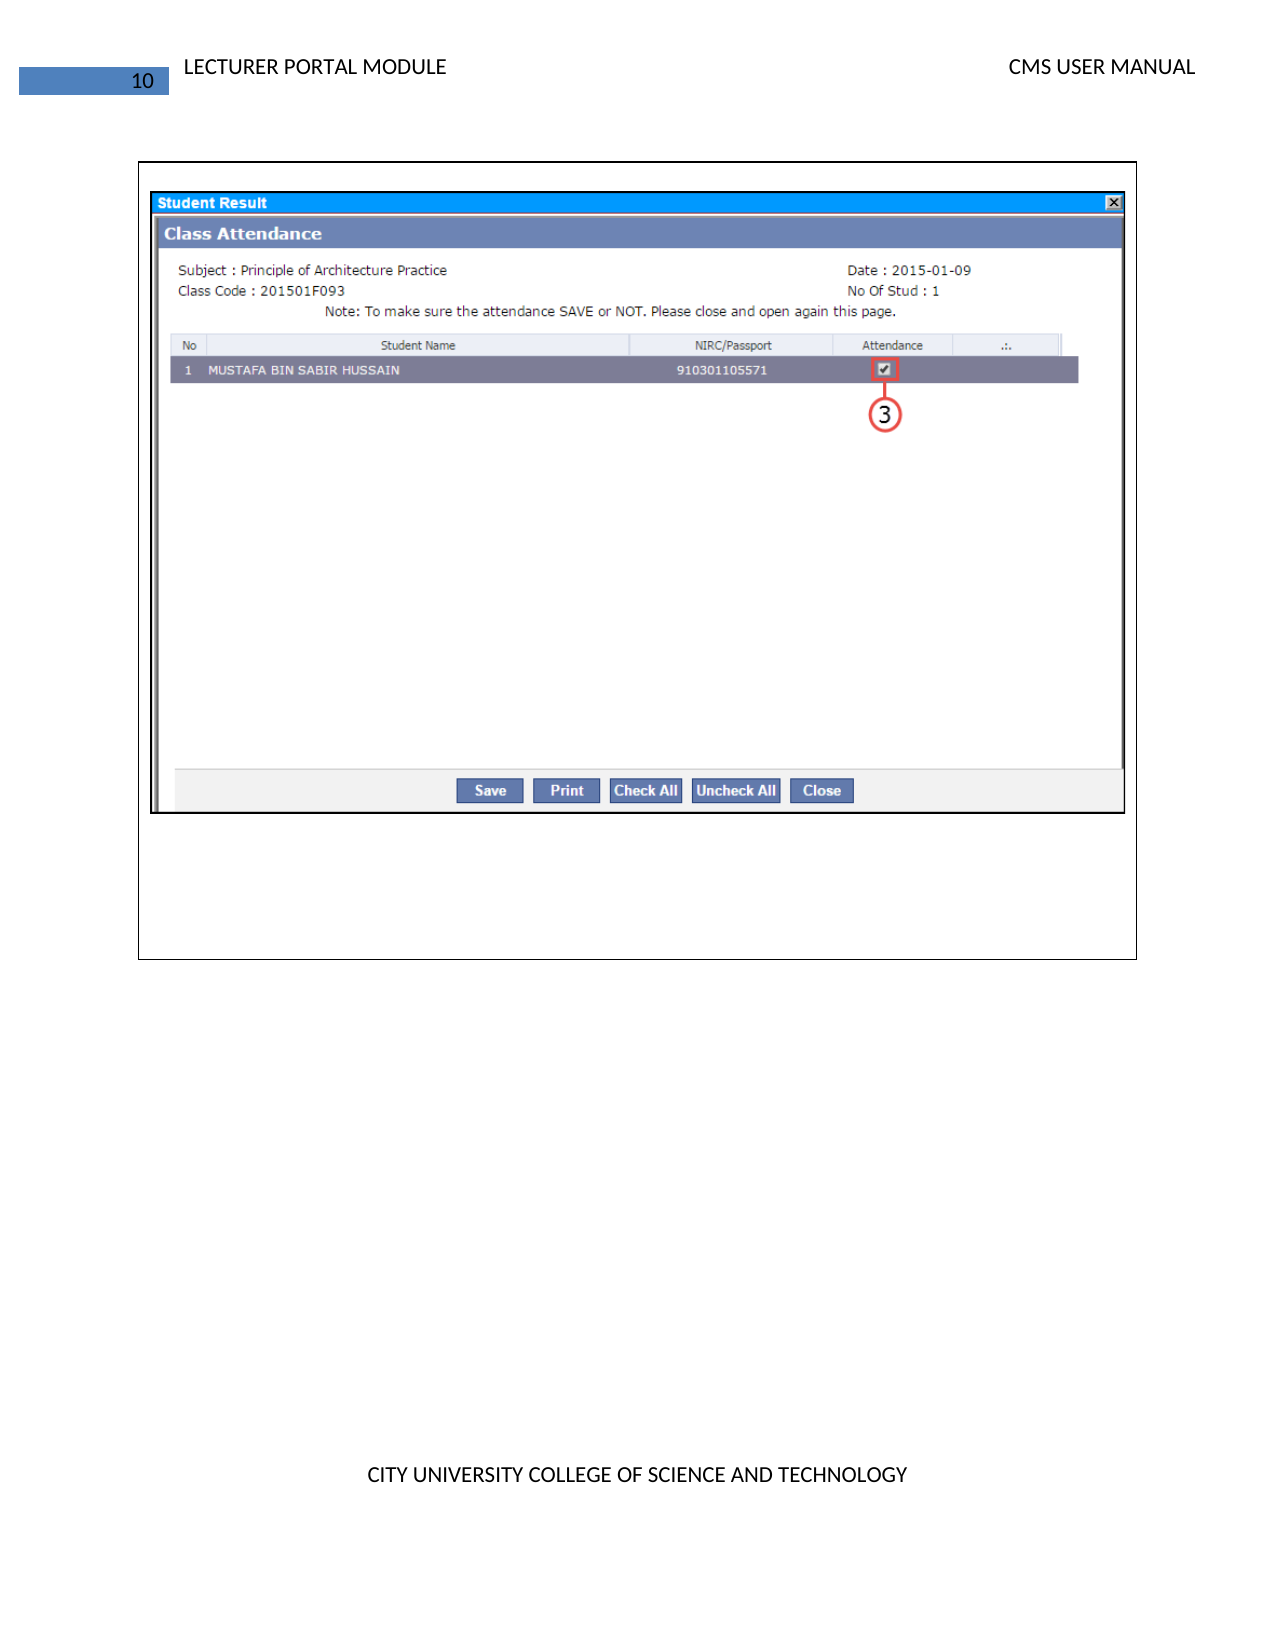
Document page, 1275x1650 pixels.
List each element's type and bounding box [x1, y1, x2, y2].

table_cell [139, 163, 1136, 958]
picture [150, 191, 1125, 814]
